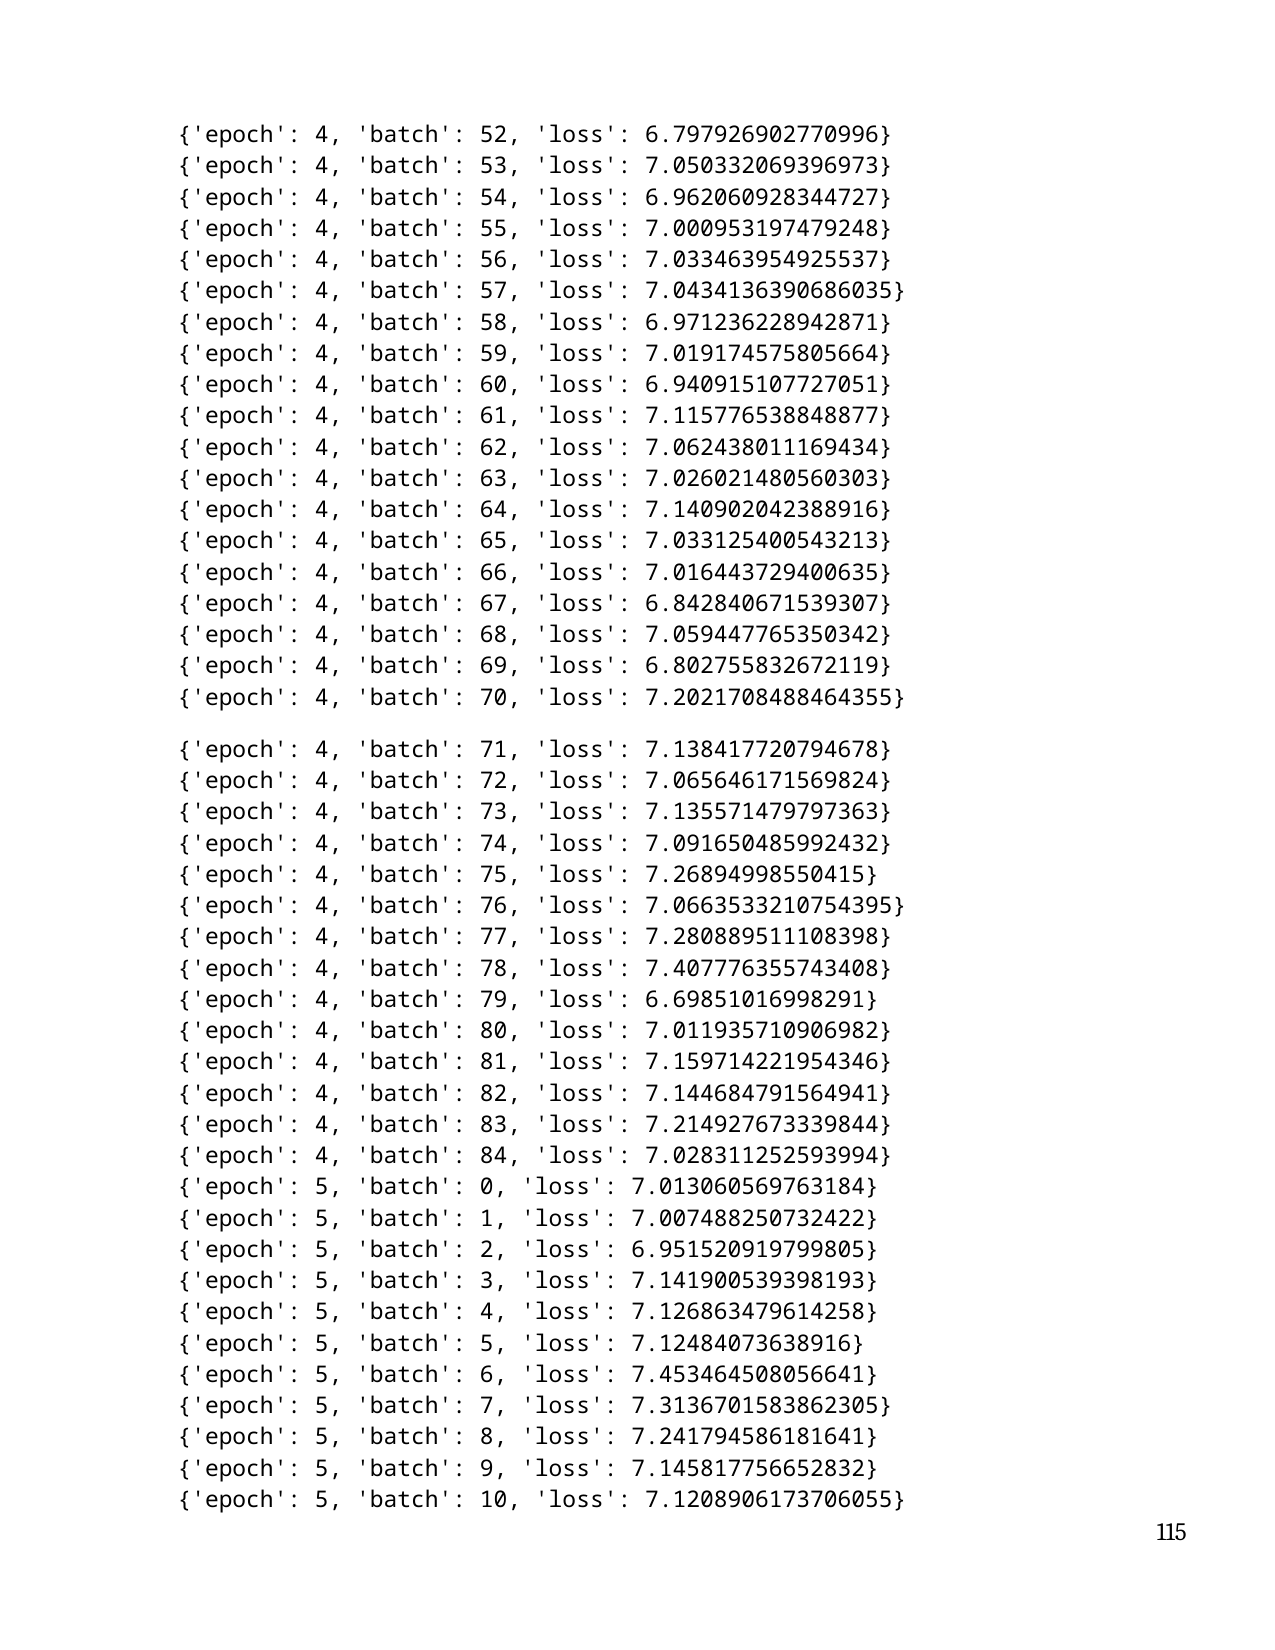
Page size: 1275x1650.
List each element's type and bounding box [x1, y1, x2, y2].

text [177, 118, 1186, 712]
text [177, 733, 1186, 1514]
